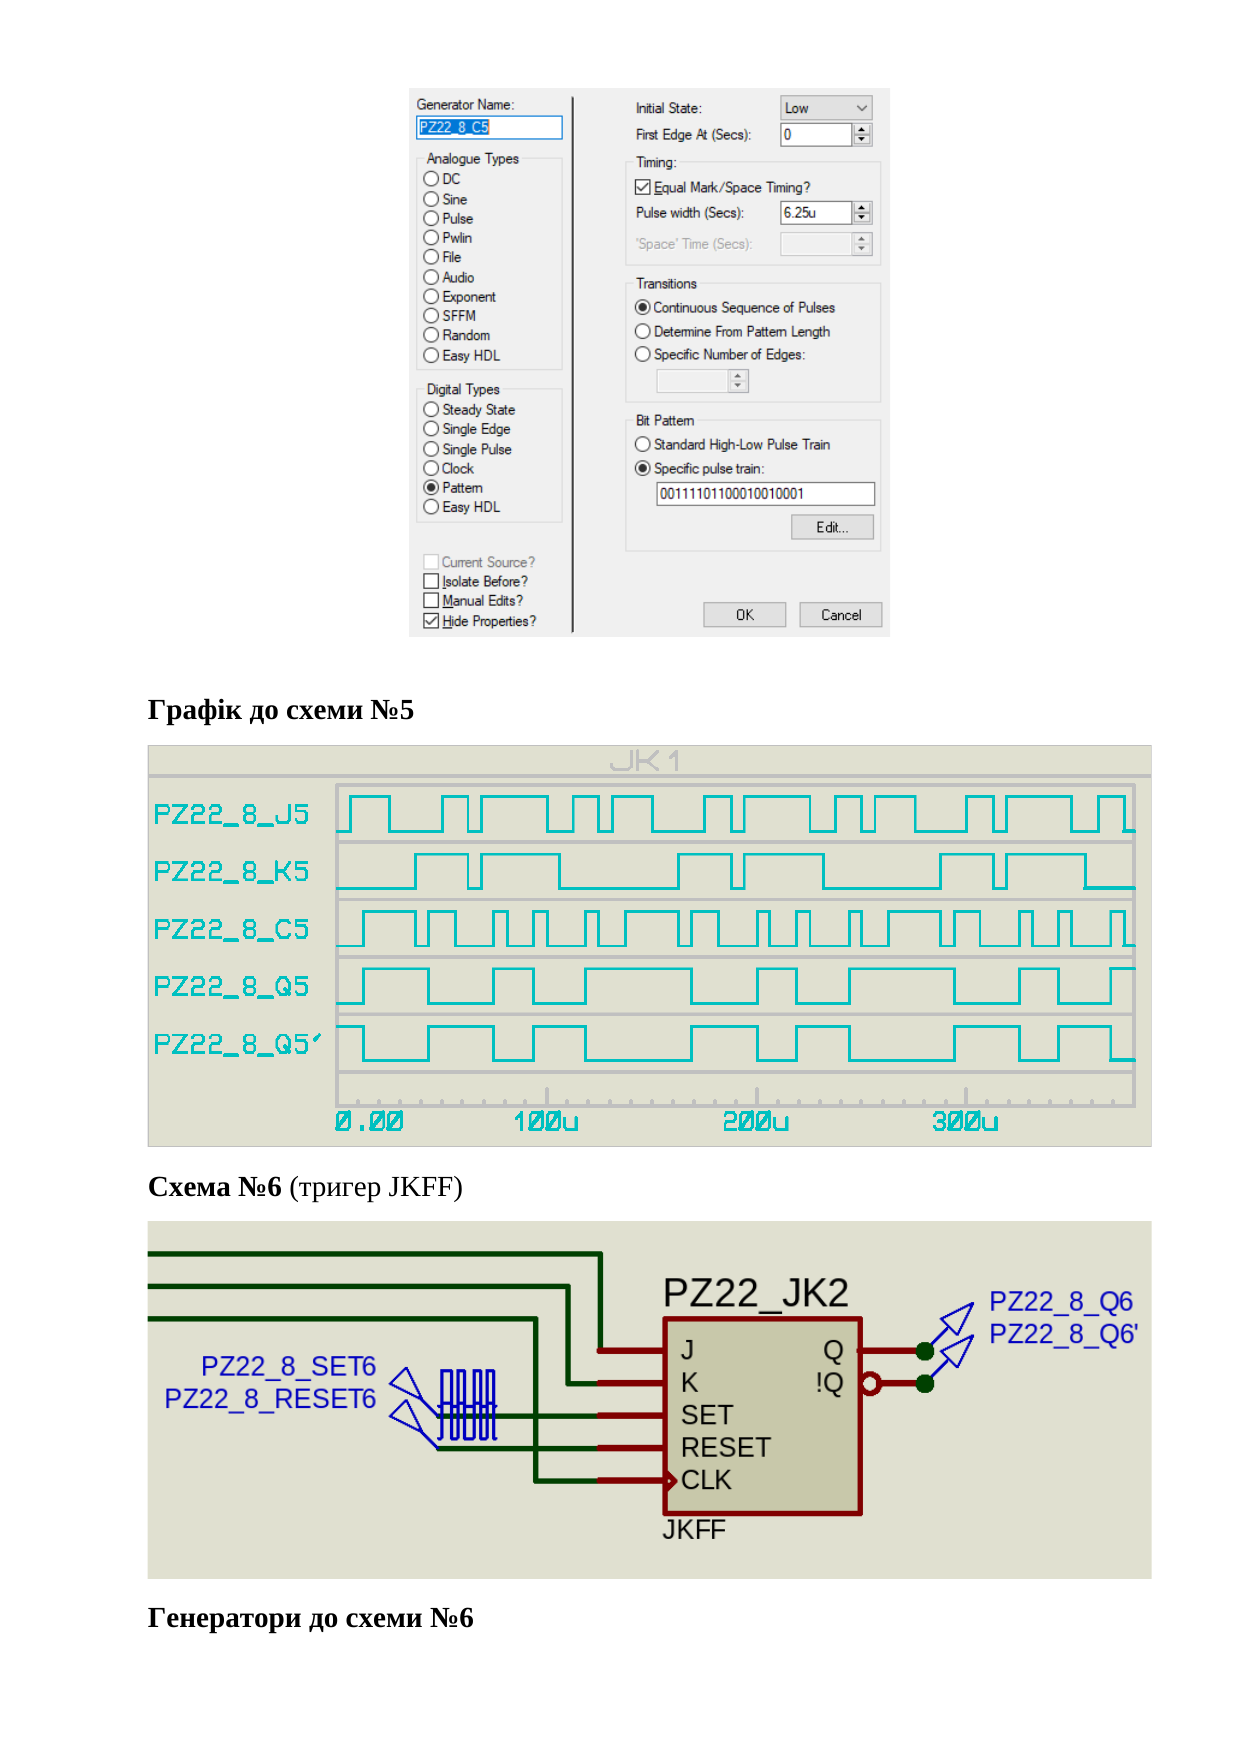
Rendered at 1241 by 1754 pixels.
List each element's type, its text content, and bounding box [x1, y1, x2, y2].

picture [147, 1221, 1152, 1579]
text Генератори до схеми №6 [148, 1579, 1152, 1633]
text Графік до схеми №5 [148, 692, 1152, 726]
text Схема №6 (тригер JKFF) [148, 1147, 1152, 1202]
picture [147, 745, 1152, 1147]
picture [409, 88, 891, 637]
